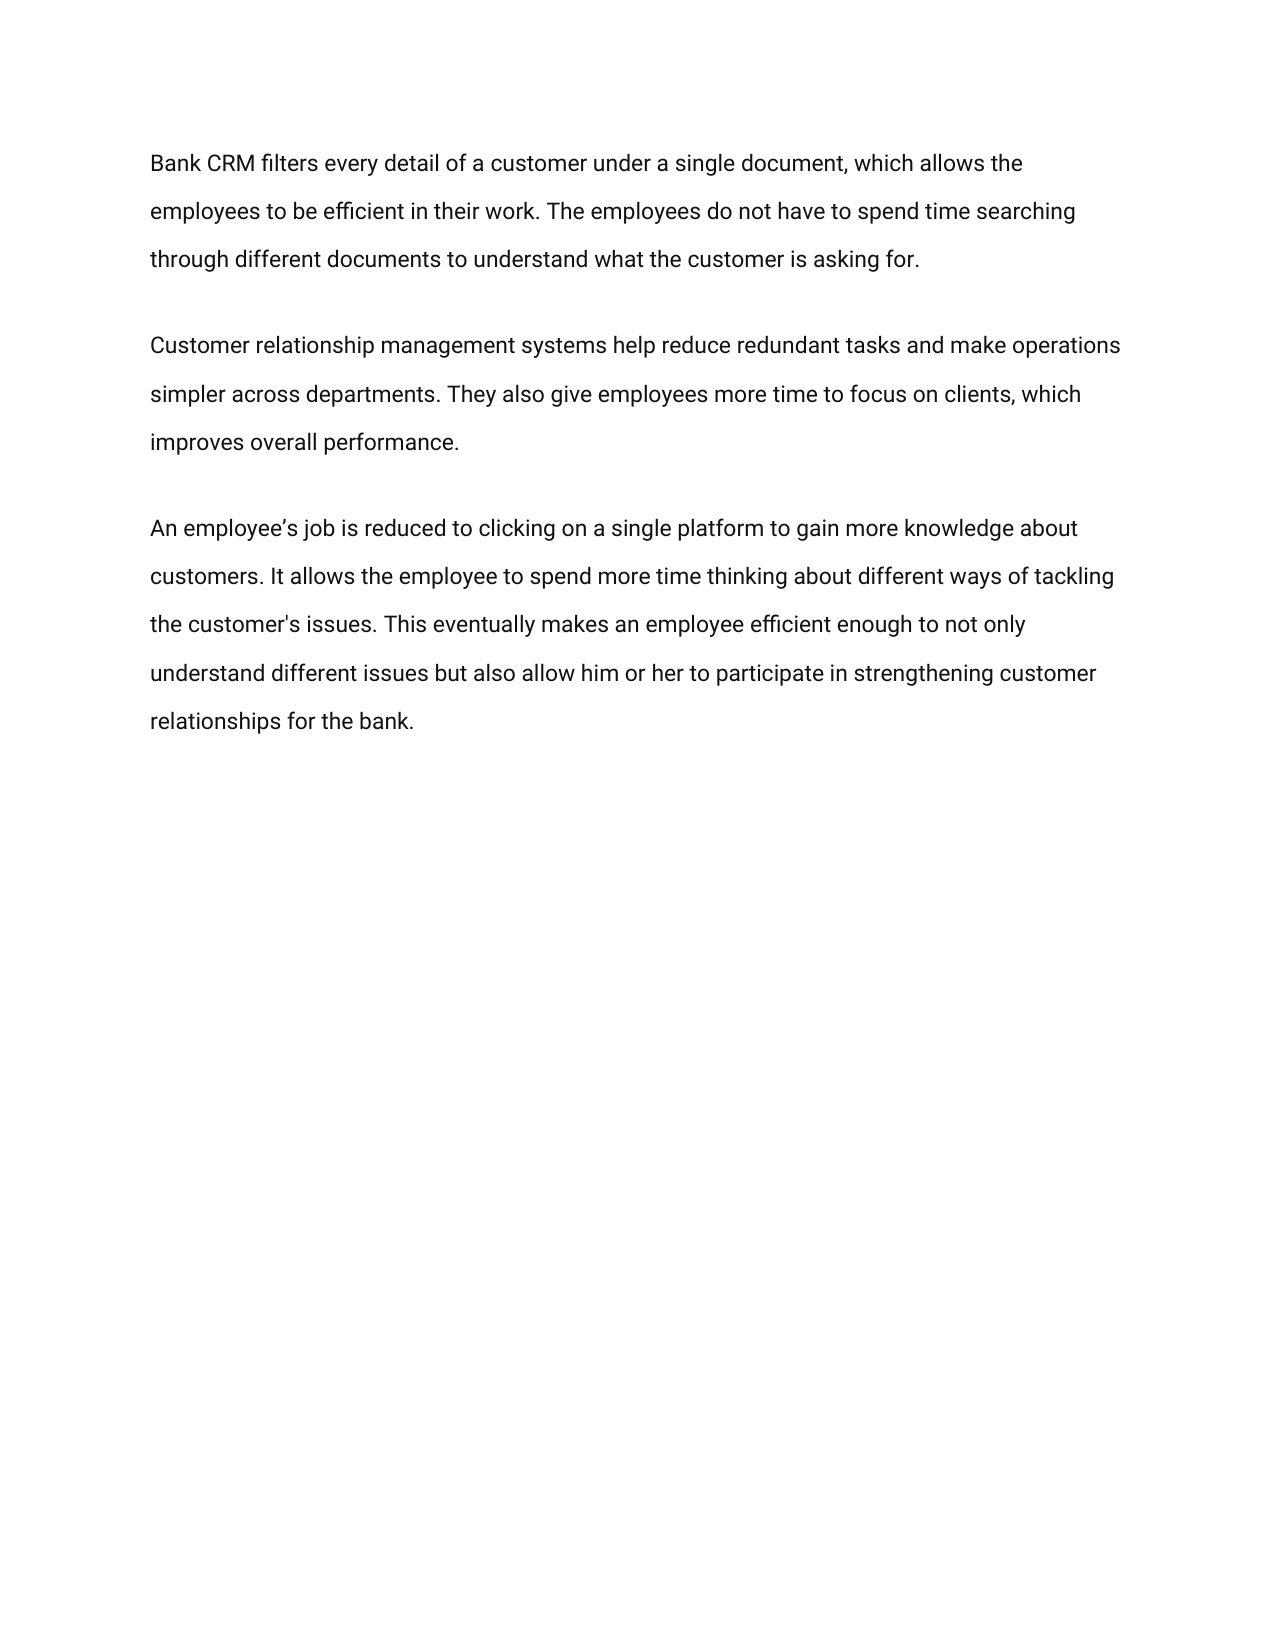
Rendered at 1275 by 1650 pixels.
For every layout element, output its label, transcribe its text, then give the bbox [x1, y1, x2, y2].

text Customer relationship management systems help reduce redundant tasks and make operations simpler across departments. They also give employees more time to focus on clients, which improves overall performance. [150, 332, 1125, 456]
text Bank CRM filters every detail of a customer under a single document, which allows the employees to be efficient in their work. The employees do not have to spend time searching through different documents to understand what the customer is asking for. [150, 150, 1125, 273]
text An employee’s job is reduced to clicking on a single platform to gain more knowledge about customers. It allows the employee to spend more time thinking about different ways of tackling the customer's issues. This eventually makes an employee efficient enough to not only understand different issues but also allow him or her to participate in strengthening customer relationships for the bank. [150, 515, 1125, 735]
